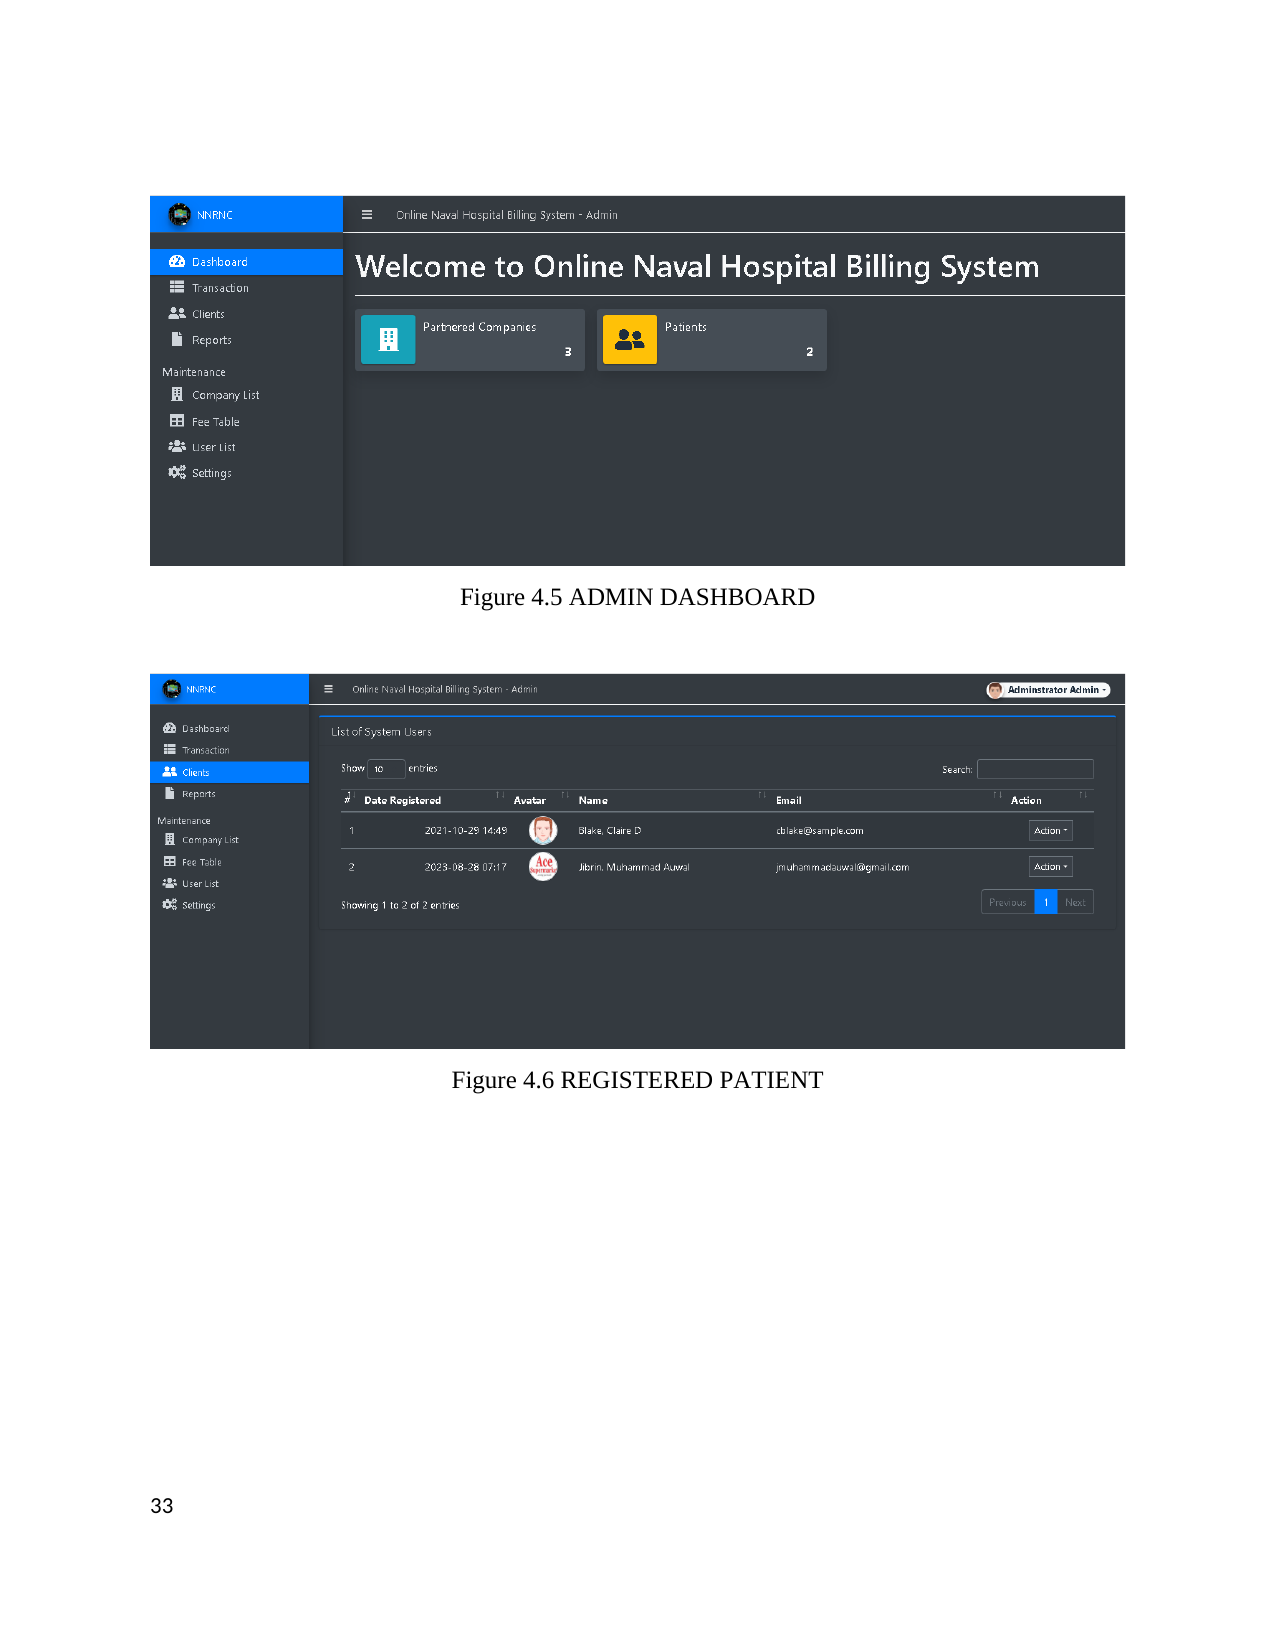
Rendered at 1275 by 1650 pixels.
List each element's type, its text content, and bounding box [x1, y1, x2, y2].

text Figure 4.6 REGISTERED PATIENT [150, 1066, 1125, 1094]
text Figure 4.5 ADMIN DASHBOARD [150, 582, 1125, 611]
picture [150, 195, 1125, 566]
picture [150, 673, 1125, 1049]
